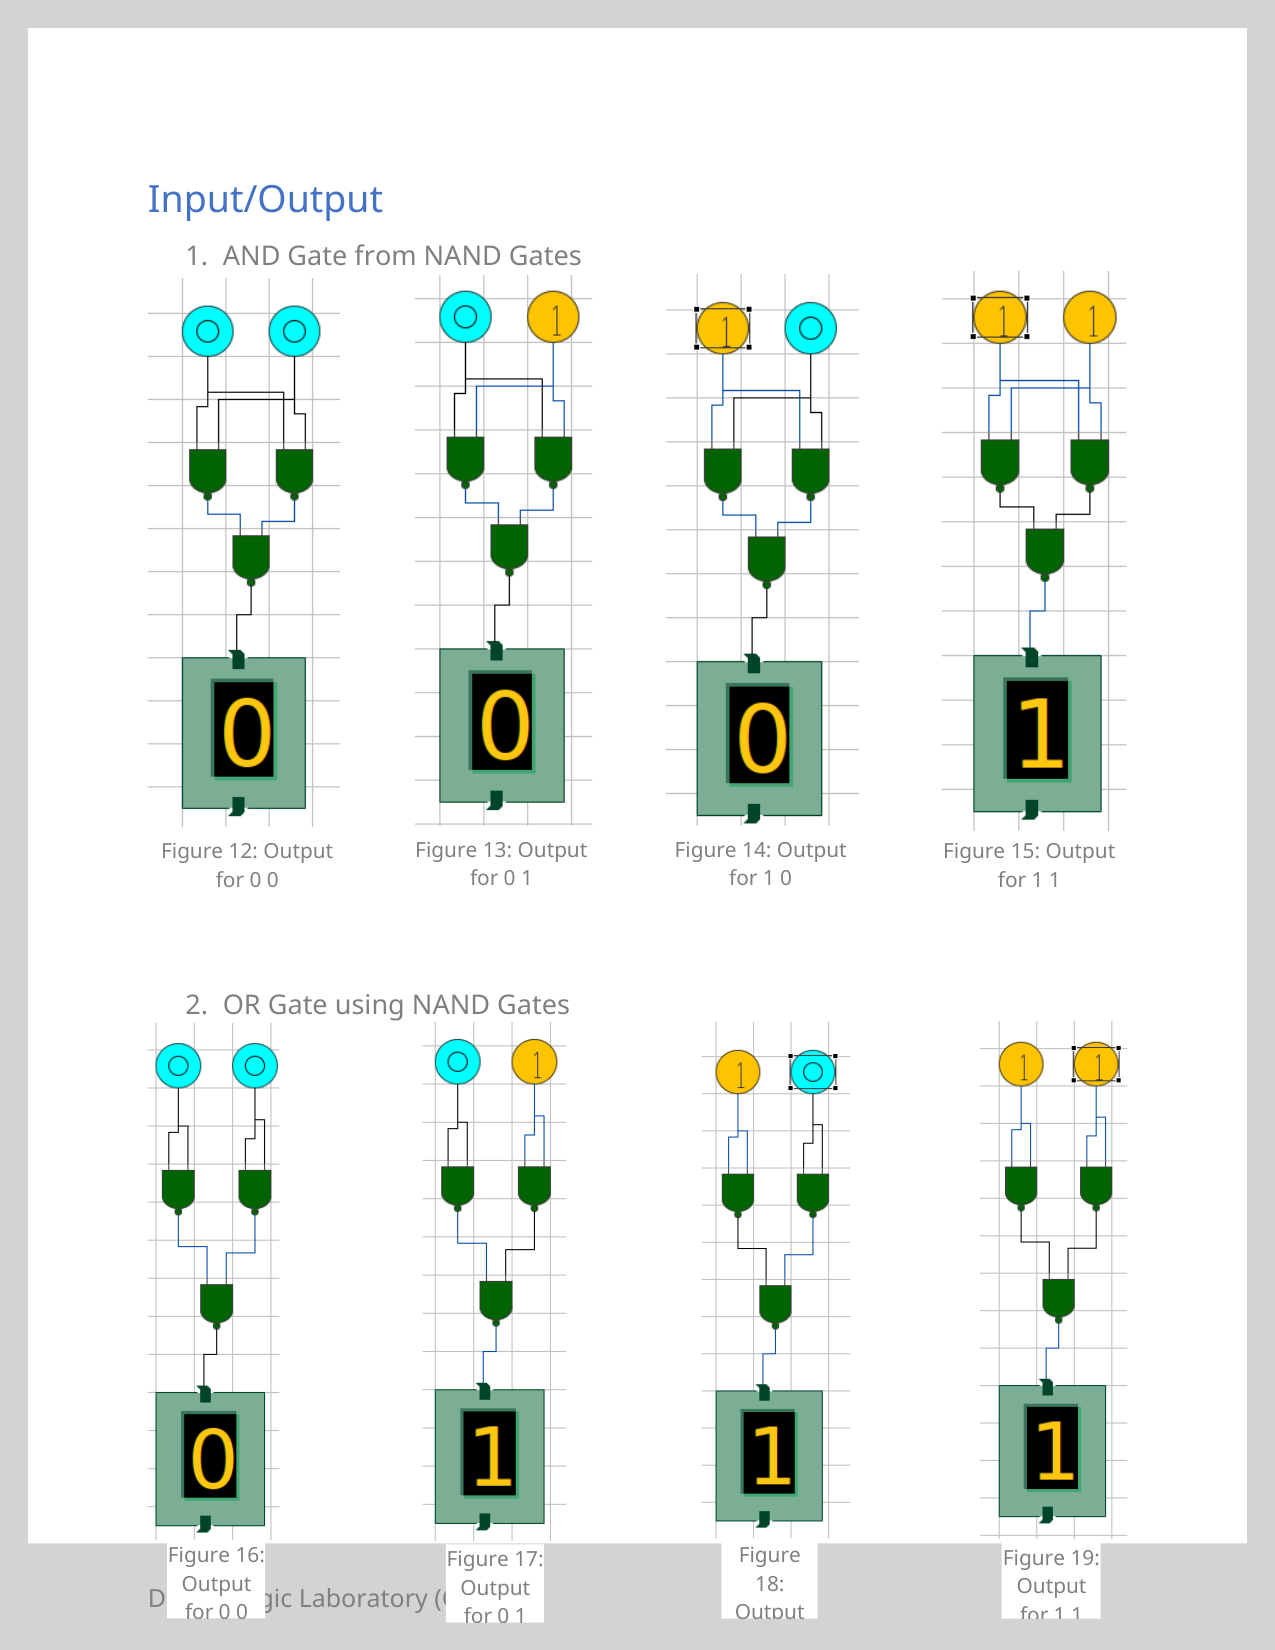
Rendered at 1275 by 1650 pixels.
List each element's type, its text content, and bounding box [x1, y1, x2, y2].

picture [422, 1022, 567, 1541]
picture [701, 1022, 851, 1538]
picture [980, 1021, 1128, 1539]
list OR Gate using NAND Gates [185, 986, 1127, 1023]
subtitle Input/Output [148, 173, 1127, 224]
picture [415, 275, 593, 826]
picture [941, 271, 1127, 831]
picture [665, 274, 859, 825]
list AND Gate from NAND Gates [185, 236, 1127, 273]
picture [147, 278, 340, 827]
picture [147, 1023, 280, 1540]
